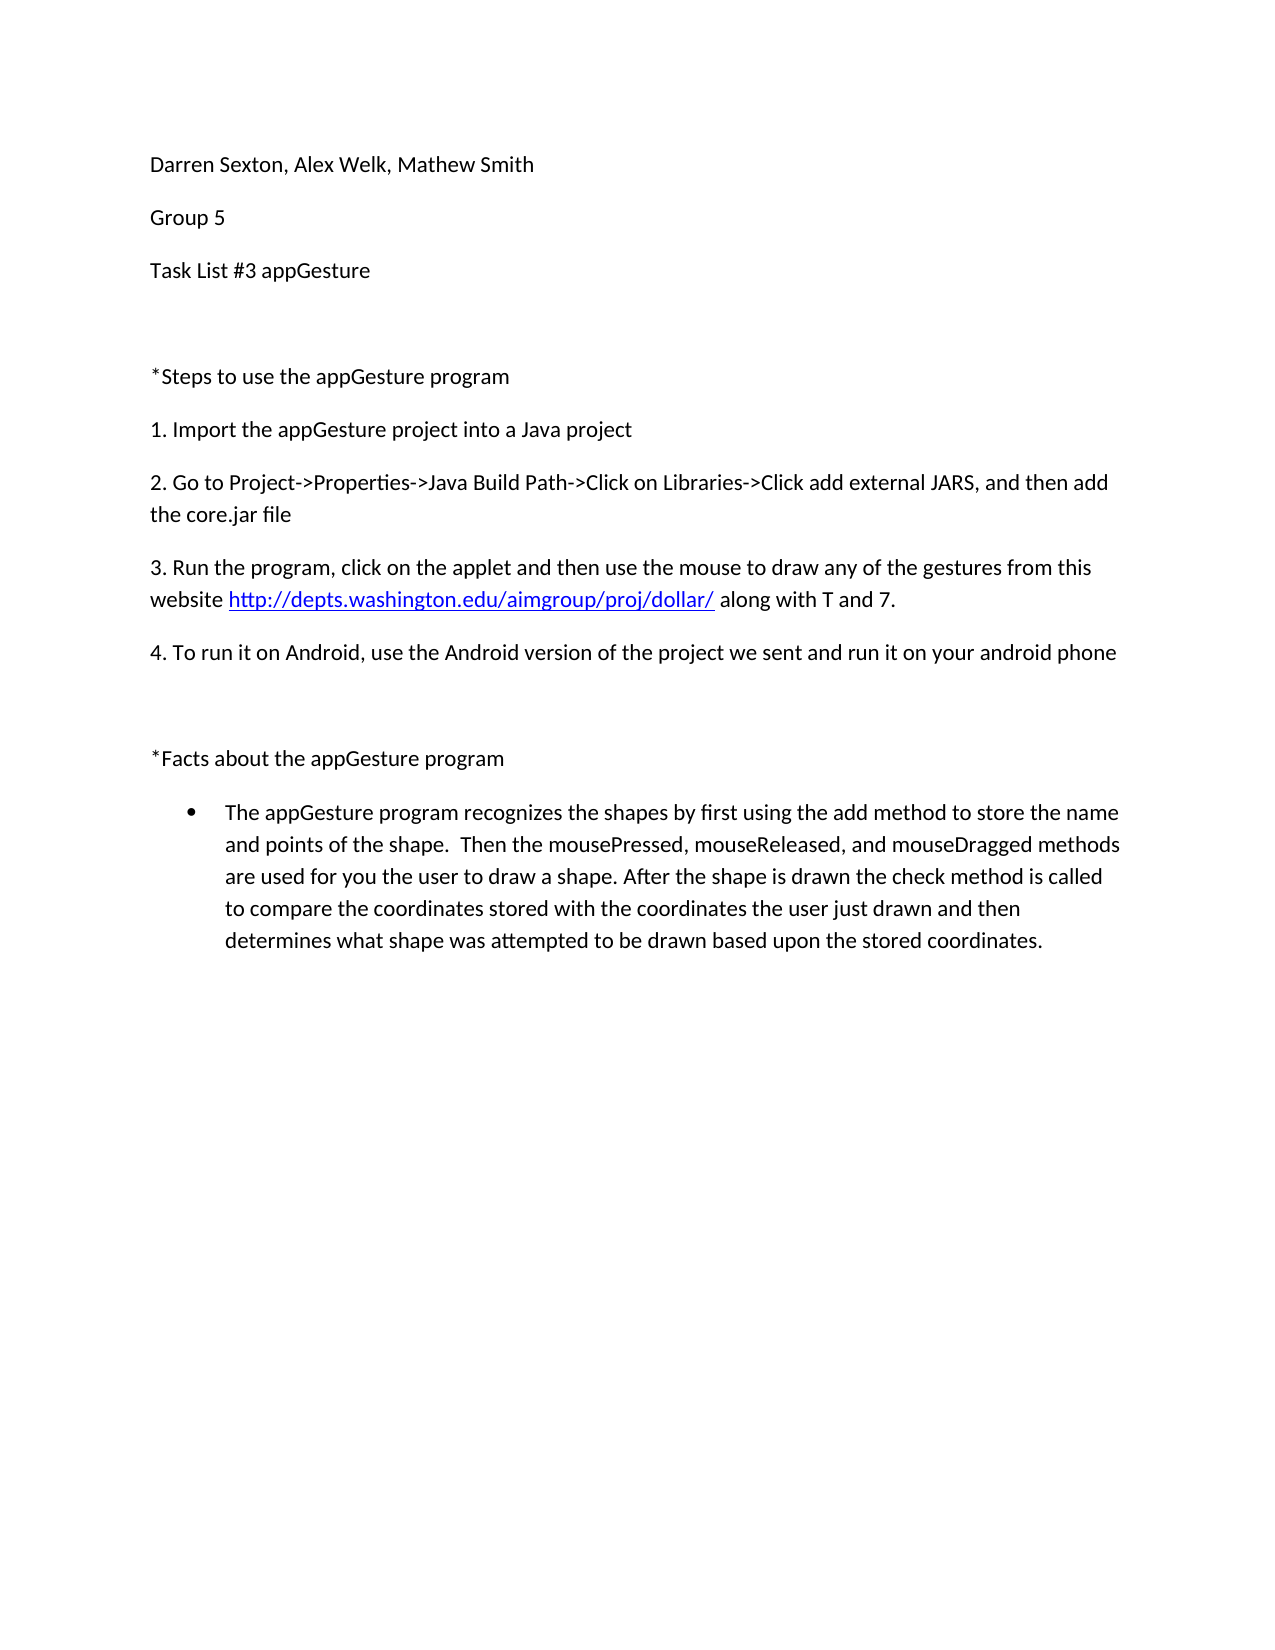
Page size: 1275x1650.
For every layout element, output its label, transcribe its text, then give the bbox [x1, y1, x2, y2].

text 4. To run it on Android, use the Android version of the project we sent and run it on your android phone [150, 638, 1125, 667]
text 3. Run the program, click on the applet and then use the mouse to draw any of the gestures from this website http://depts.washington.edu/aimgroup/proj/dollar/ along with T and 7. [150, 553, 1125, 613]
text Darren Sexton, Alex Welk, Mathew Smith [150, 150, 1125, 178]
list The appGesture program recognizes the shapes by first using the add method to store the name and points of the shape. Then the mousePressed, mouseReleased, and mouseDragged methods are used for you the user to draw a shape. After the shape is drawn the check method is called to compare the coordinates stored with the coordinates the user just drawn and then determines what shape was attempted to be drawn based upon the stored coordinates. [187, 798, 1125, 954]
text Group 5 [150, 203, 1125, 231]
text Task List #3 appGesture [150, 256, 1125, 284]
text *Facts about the appGesture program [150, 744, 1125, 773]
text 2. Go to Project->Properties->Java Build Path->Click on Libraries->Click add external JARS, and then add the core.jar file [150, 468, 1125, 528]
text 1. Import the appGesture project into a Java project [150, 415, 1125, 443]
text *Steps to use the appGesture program [150, 362, 1125, 390]
